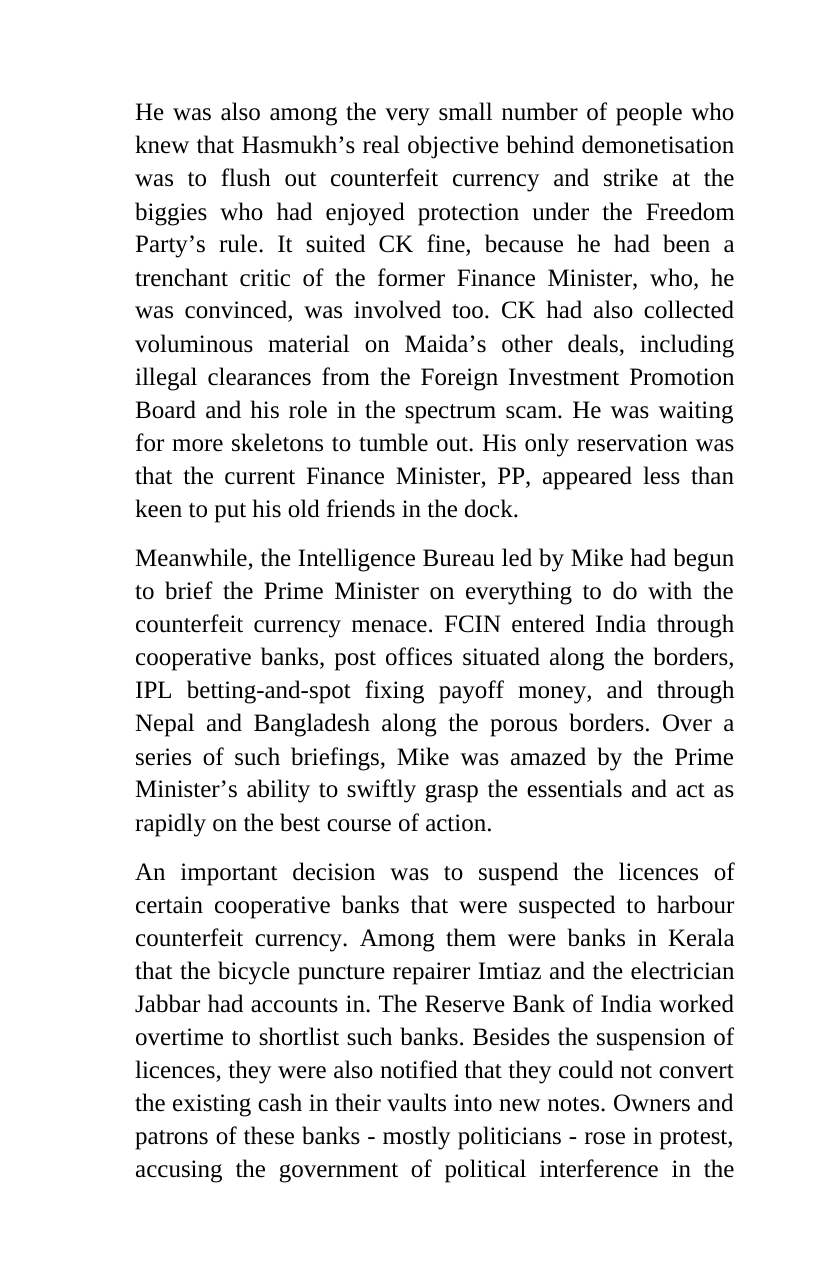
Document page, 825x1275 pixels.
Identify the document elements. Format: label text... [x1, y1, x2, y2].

text Meanwhile, the Intelligence Bureau led by Mike had begun to brief the Prime Minister on everything to do with the counterfeit currency menace. FCIN entered India through cooperative banks, post offices situated along the borders, IPL betting-and-spot fixing payoff money, and through Nepal and Bangladesh along the porous borders. Over a series of such briefings, Mike was amazed by the Prime Minister’s ability to swiftly grasp the essentials and act as rapidly on the best course of action. [135, 543, 735, 836]
text He was also among the very small number of people who knew that Hasmukh’s real objective behind demonetisation was to flush out counterfeit currency and strike at the biggies who had enjoyed protection under the Freedom Party’s rule. It suited CK fine, because he had been a trenchant critic of the former Finance Minister, who, he was convinced, was involved too. CK had also collected voluminous material on Maida’s other deals, including illegal clearances from the Foreign Investment Promotion Board and his role in the spectrum scam. He was waiting for more skeletons to tumble out. His only reservation was that the current Finance Minister, PP, appeared less than keen to put his old friends in the dock. [135, 97, 735, 522]
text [135, 857, 735, 1183]
